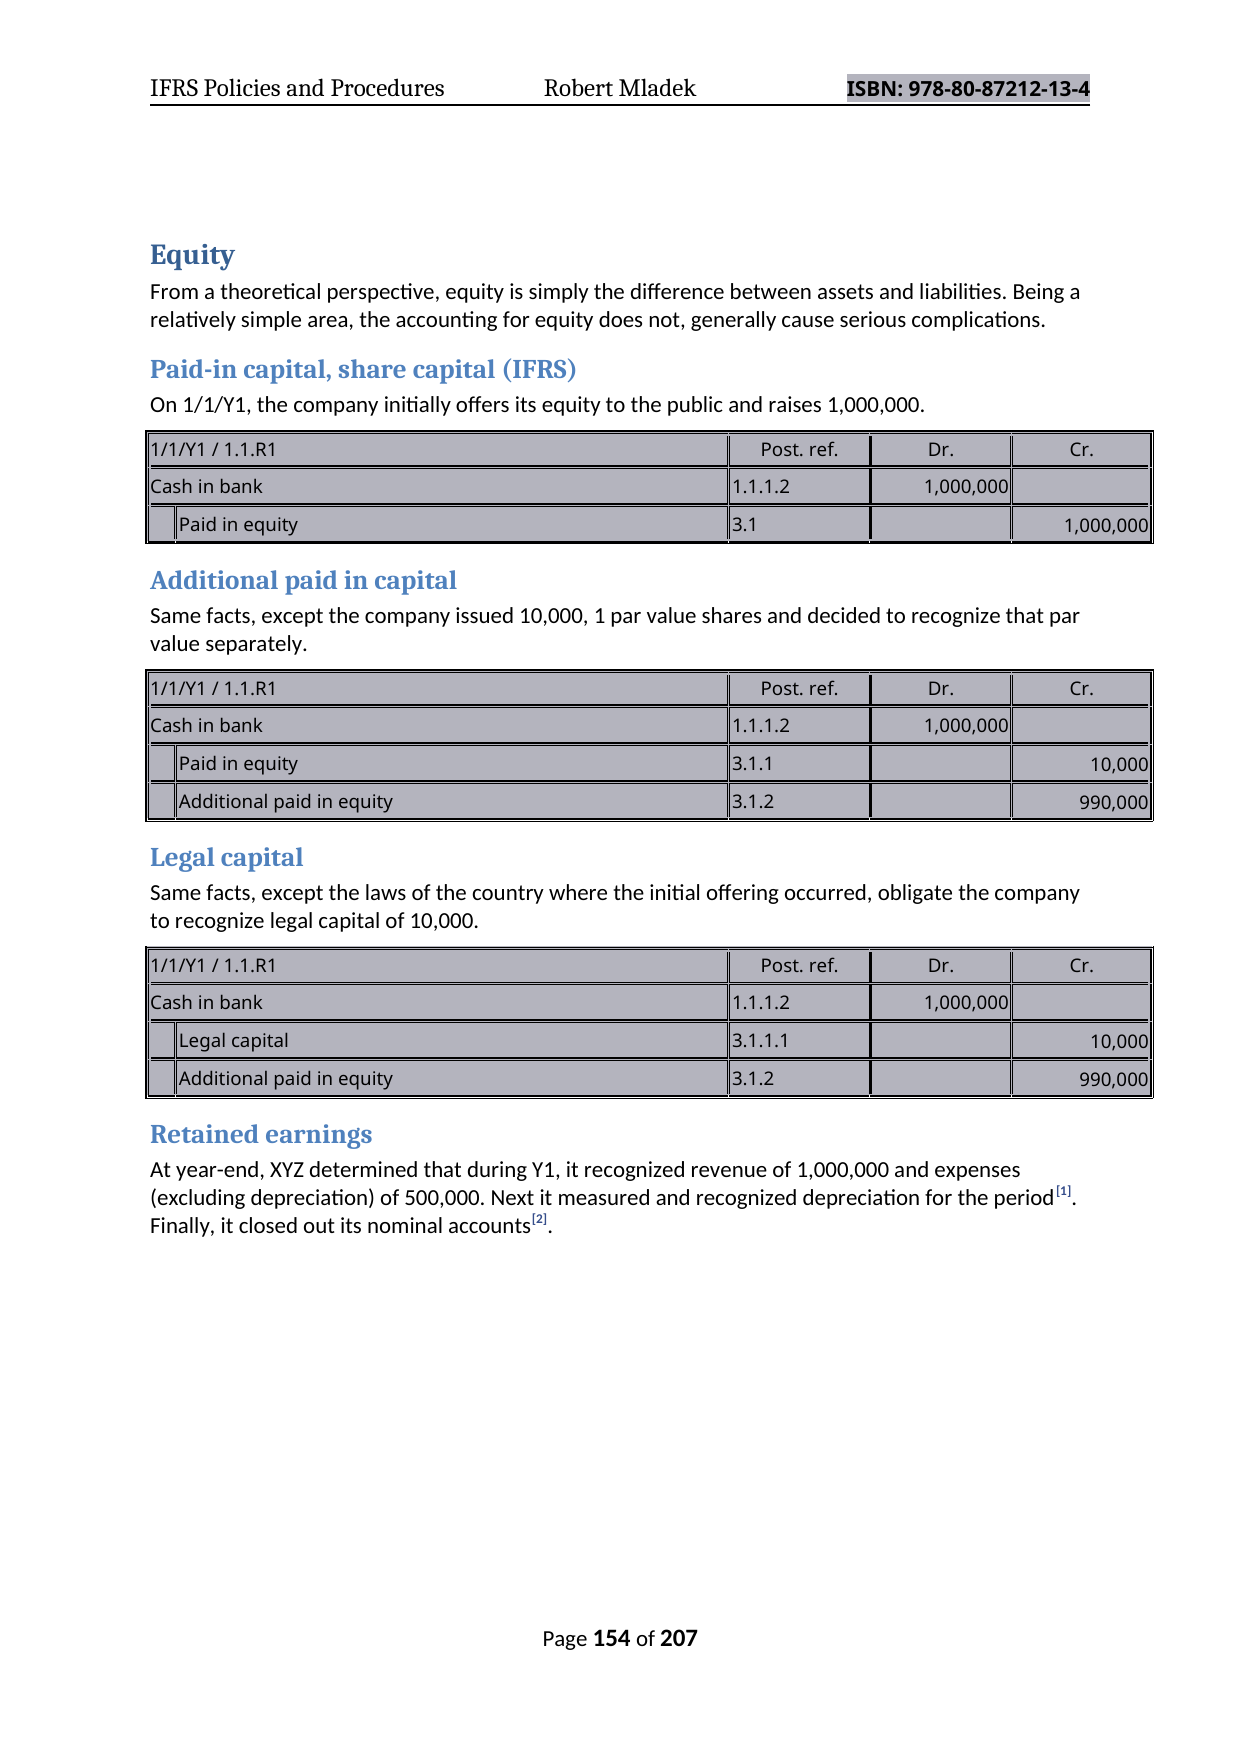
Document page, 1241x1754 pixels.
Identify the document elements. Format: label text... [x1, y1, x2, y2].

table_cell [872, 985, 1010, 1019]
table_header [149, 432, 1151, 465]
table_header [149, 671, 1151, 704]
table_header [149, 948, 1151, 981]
text On 1/1/Y1, the company initially offers its equity to the public and raises 1,000,000. [150, 390, 1090, 418]
text Same facts, except the company issued 10,000, 1 par value shares and decided to recognize that par value separately. [150, 601, 1090, 657]
subtitle Equity [150, 200, 1090, 272]
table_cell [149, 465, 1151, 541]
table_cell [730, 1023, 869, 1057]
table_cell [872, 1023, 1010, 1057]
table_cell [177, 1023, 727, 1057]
subtitle Paid-in capital, share capital (IFRS) [150, 354, 1090, 385]
subtitle Additional paid in capital [150, 565, 1090, 596]
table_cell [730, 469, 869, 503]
subtitle Retained earnings [150, 1119, 1090, 1150]
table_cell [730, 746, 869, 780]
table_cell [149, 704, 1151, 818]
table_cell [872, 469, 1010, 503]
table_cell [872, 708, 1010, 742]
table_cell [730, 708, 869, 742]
subtitle Legal capital [150, 842, 1090, 873]
text From a theoretical perspective, equity is simply the difference between assets and liabilities. Being a relatively simple area, the accounting for equity does not, generally cause serious complications. [150, 277, 1090, 333]
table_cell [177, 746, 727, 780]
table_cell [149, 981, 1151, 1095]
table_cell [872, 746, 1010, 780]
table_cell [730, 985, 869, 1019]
text At year-end, XYZ determined that during Y1, it recognized revenue of 1,000,000 and expenses (excluding depreciation) of 500,000. Next it measured and recognized depreciation for the period[1]. Finally, it closed out its nominal accounts[2]. [150, 1155, 1090, 1239]
text Same facts, except the laws of the country where the initial offering occurred, obligate the company to recognize legal capital of 10,000. [150, 878, 1090, 934]
